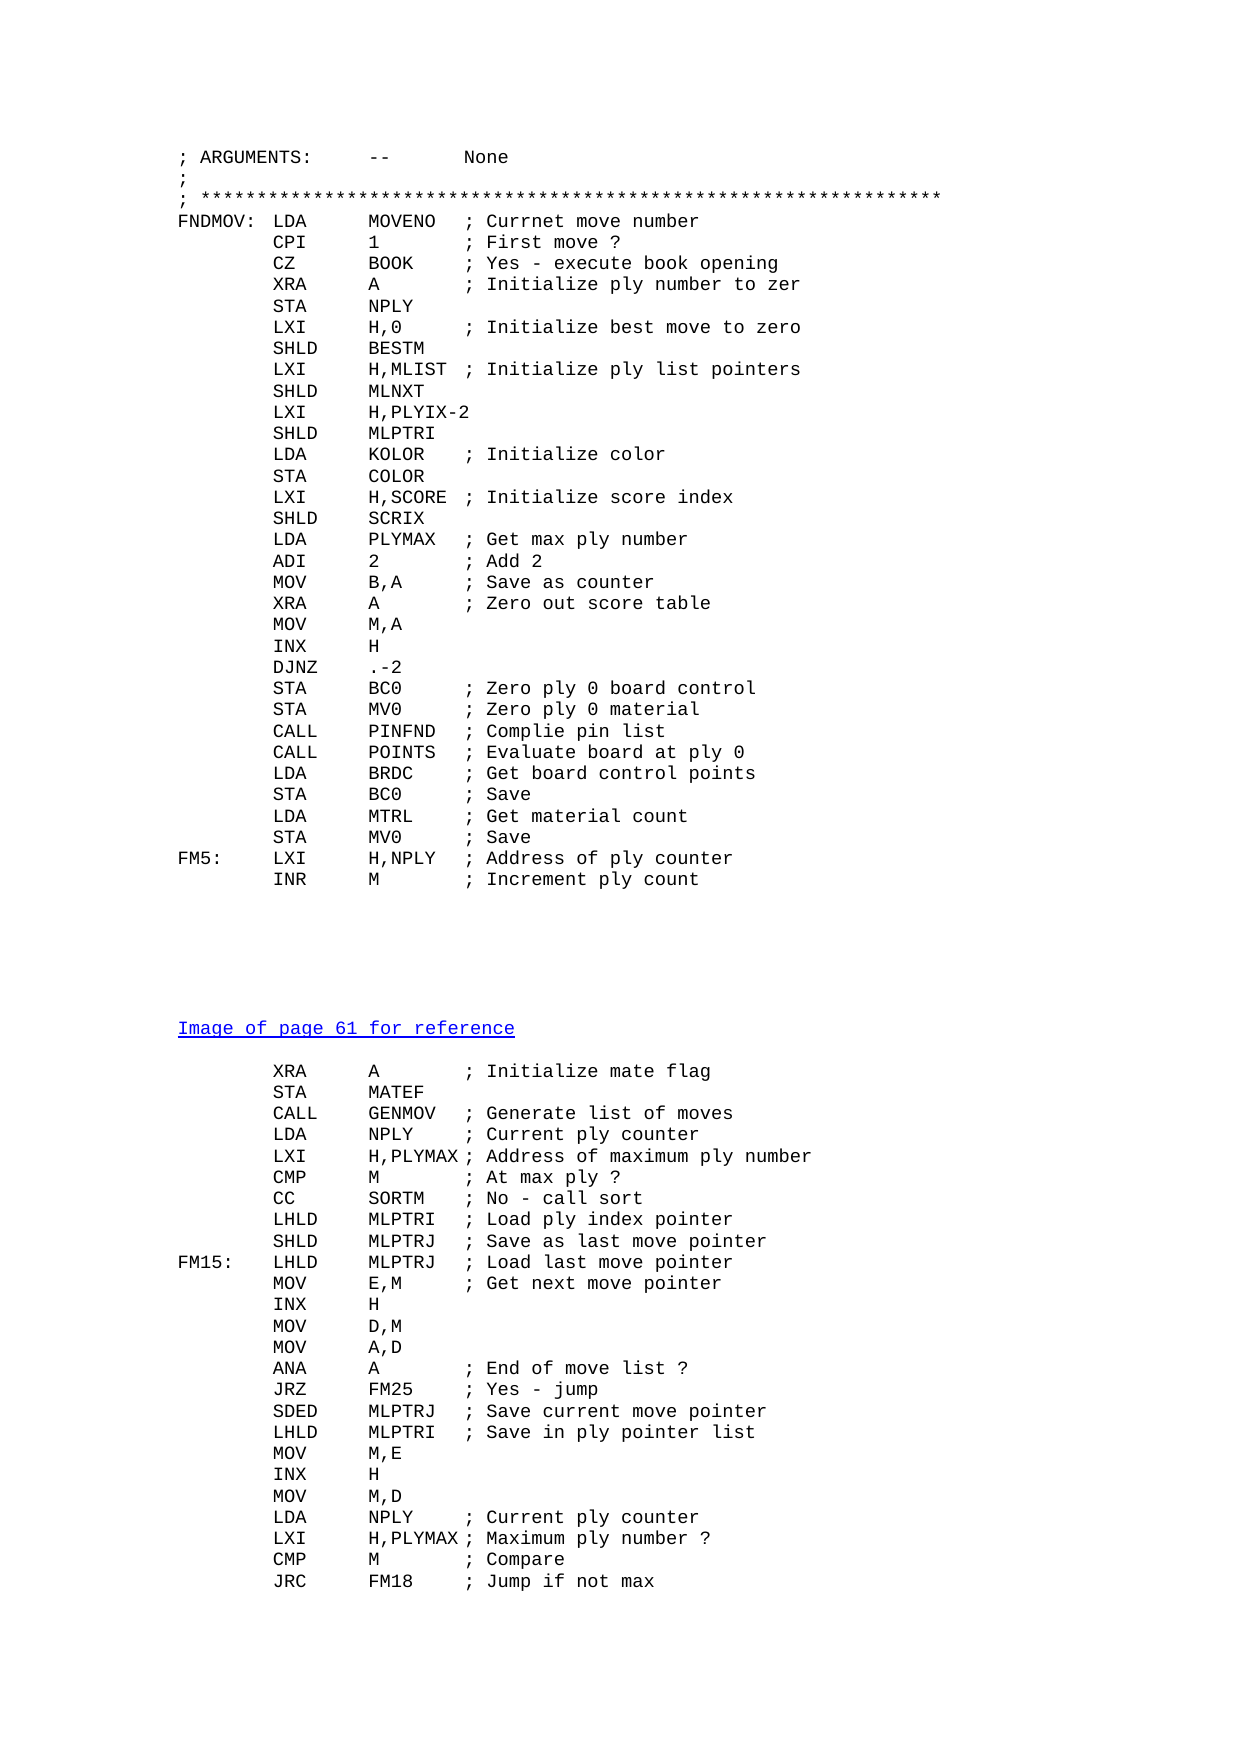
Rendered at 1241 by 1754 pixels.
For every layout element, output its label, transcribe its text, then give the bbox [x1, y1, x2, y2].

text ; ****************************************************************** [177, 190, 1063, 211]
text ; ARGUMENTS: -- None [177, 148, 1063, 169]
text LDA MTRL ; Get material count [177, 806, 1063, 828]
text CC SORTM ; No - call sort [177, 1189, 1063, 1210]
text INX H [177, 636, 1063, 658]
text CALL PINFND ; Complie pin list [177, 721, 1063, 743]
text XRA A ; Zero out score table [177, 594, 1063, 615]
text STA COLOR [177, 466, 1063, 488]
text XRA A ; Initialize ply number to zer [177, 275, 1063, 296]
text MOV M,D [177, 1486, 1063, 1508]
text LXI H,PLYMAX ; Address of maximum ply number [177, 1146, 1063, 1168]
text LDA PLYMAX ; Get max ply number [177, 530, 1063, 551]
text JRC FM18 ; Jump if not max [177, 1571, 1063, 1593]
text INX H [177, 1295, 1063, 1316]
text CALL POINTS ; Evaluate board at ply 0 [177, 743, 1063, 764]
text MOV E,M ; Get next move pointer [177, 1274, 1063, 1295]
text SDED MLPTRJ ; Save current move pointer [177, 1401, 1063, 1423]
text CPI 1 ; First move ? [177, 233, 1063, 254]
text ANA A ; End of move list ? [177, 1359, 1063, 1380]
text LDA NPLY ; Current ply counter [177, 1125, 1063, 1146]
text LHLD MLPTRI ; Save in ply pointer list [177, 1423, 1063, 1444]
text MOV B,A ; Save as counter [177, 573, 1063, 594]
text SHLD MLNXT [177, 381, 1063, 403]
text LDA NPLY ; Current ply counter [177, 1508, 1063, 1529]
text STA MATEF [177, 1083, 1063, 1104]
text LXI H,PLYIX-2 [177, 403, 1063, 424]
text INR M ; Increment ply count [177, 870, 1063, 891]
text LHLD MLPTRI ; Load ply index pointer [177, 1210, 1063, 1231]
text LXI H,SCORE ; Initialize score index [177, 488, 1063, 509]
text SHLD BESTM [177, 339, 1063, 360]
text STA NPLY [177, 296, 1063, 318]
text STA BC0 ; Save [177, 785, 1063, 806]
text FM5: LXI H,NPLY ; Address of ply counter [177, 849, 1063, 870]
text MOV D,M [177, 1316, 1063, 1338]
text STA MV0 ; Zero ply 0 material [177, 700, 1063, 721]
text CALL GENMOV ; Generate list of moves [177, 1104, 1063, 1125]
text FNDMOV: LDA MOVENO ; Currnet move number [177, 211, 1063, 233]
text MOV M,E [177, 1444, 1063, 1465]
text Image of page 61 for reference [177, 1019, 1063, 1040]
text LXI H,PLYMAX ; Maximum ply number ? [177, 1529, 1063, 1550]
text DJNZ .-2 [177, 658, 1063, 679]
text CMP M ; Compare [177, 1550, 1063, 1571]
text LDA BRDC ; Get board control points [177, 764, 1063, 785]
text XRA A ; Initialize mate flag [177, 1061, 1063, 1083]
text CZ BOOK ; Yes - execute book opening [177, 254, 1063, 275]
text CMP M ; At max ply ? [177, 1168, 1063, 1189]
text JRZ FM25 ; Yes - jump [177, 1380, 1063, 1401]
text SHLD MLPTRI [177, 424, 1063, 445]
text ADI 2 ; Add 2 [177, 551, 1063, 573]
text MOV M,A [177, 615, 1063, 636]
text ; [177, 169, 1063, 190]
text SHLD SCRIX [177, 509, 1063, 530]
text SHLD MLPTRJ ; Save as last move pointer [177, 1231, 1063, 1253]
text INX H [177, 1465, 1063, 1486]
text LDA KOLOR ; Initialize color [177, 445, 1063, 466]
text FM15: LHLD MLPTRJ ; Load last move pointer [177, 1253, 1063, 1274]
text STA BC0 ; Zero ply 0 board control [177, 679, 1063, 700]
text MOV A,D [177, 1338, 1063, 1359]
text STA MV0 ; Save [177, 828, 1063, 849]
text LXI H,MLIST ; Initialize ply list pointers [177, 360, 1063, 381]
text LXI H,0 ; Initialize best move to zero [177, 318, 1063, 339]
